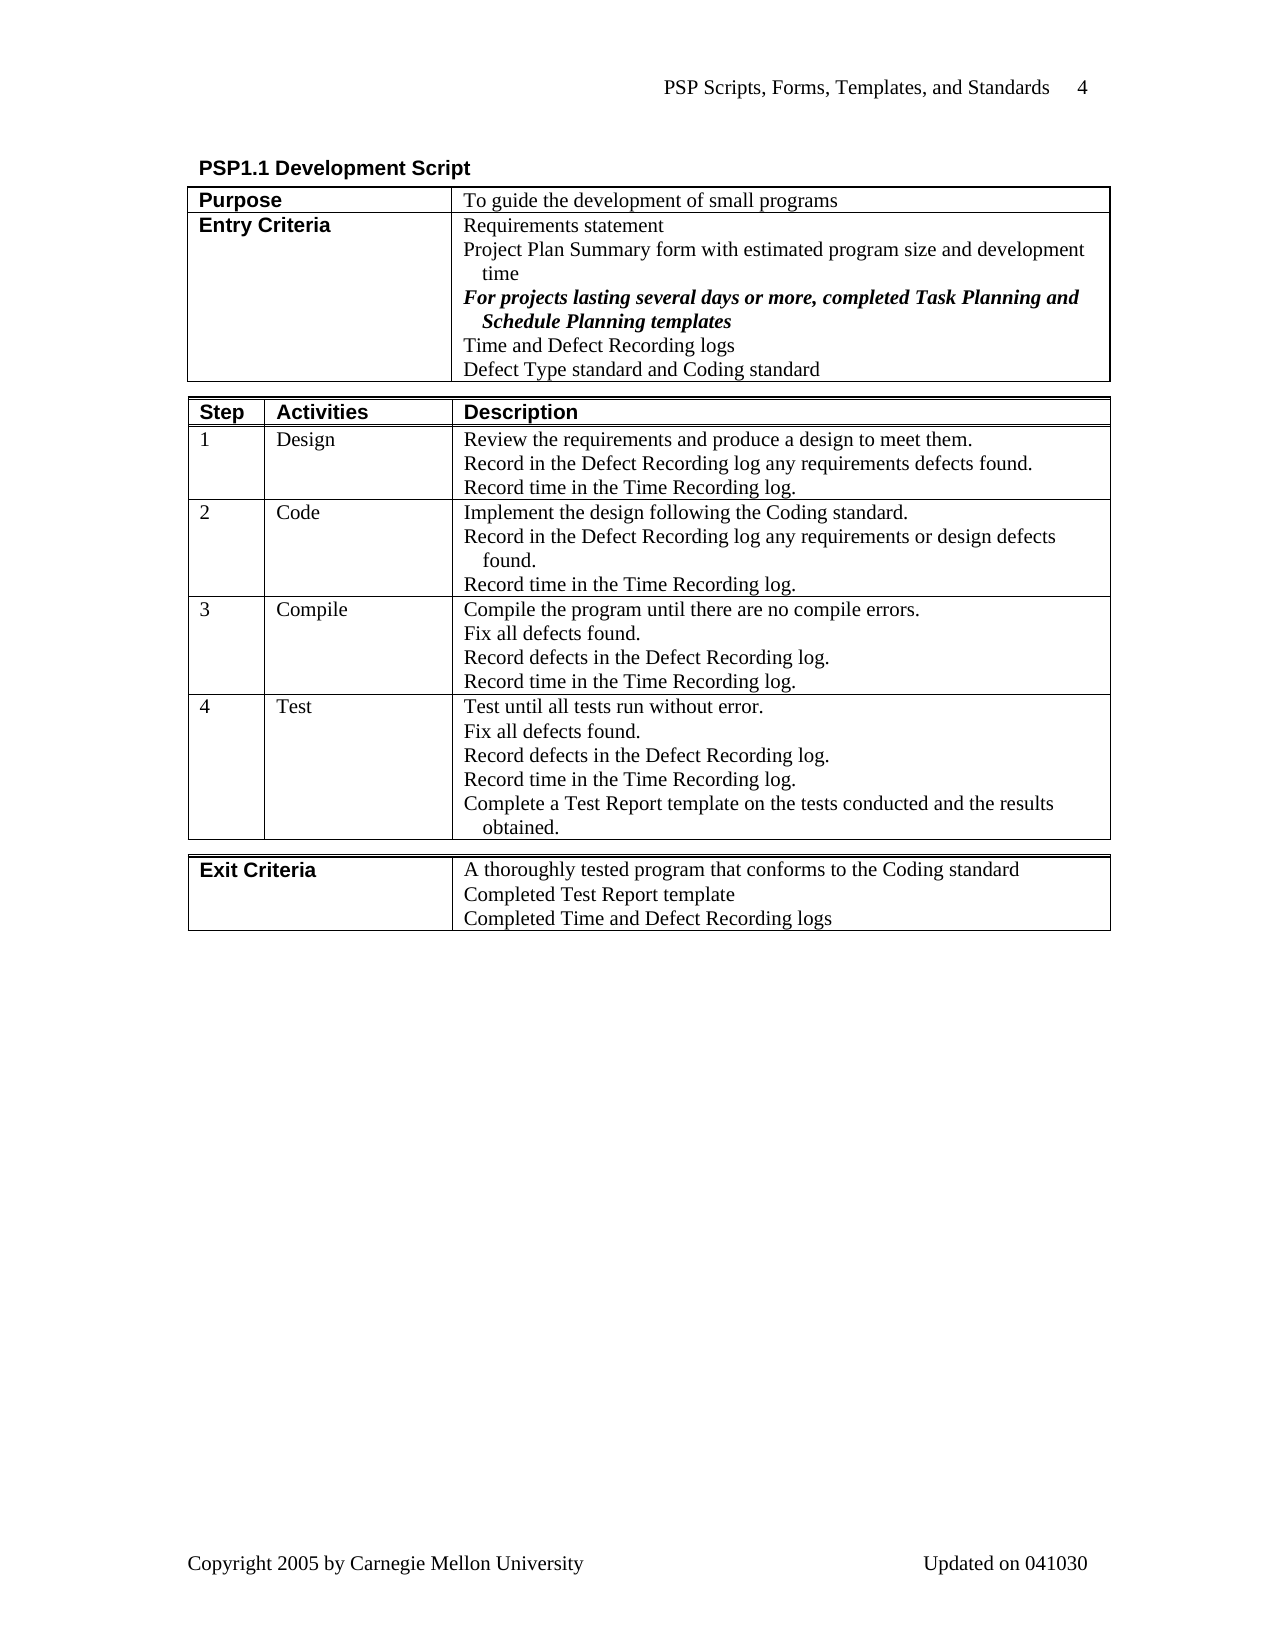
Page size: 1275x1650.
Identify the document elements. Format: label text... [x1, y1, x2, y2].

table_cell Review the requirements and produce a design to meet them. Record in the Defect Recording log any requirements defects found. Record time in the Time Recording log. [453, 427, 1110, 499]
table_header PSP1.1 Development Script [188, 150, 1110, 186]
table_cell Requirements statement Project Plan Summary form with estimated program size and development time For projects lasting several days or more, completed Task Planning and Schedule Planning templates Time and Defect Recording logs Defect Type standard and Coding standard [452, 213, 1109, 381]
table_cell Purpose [188, 188, 451, 212]
table_header Exit Criteria [189, 858, 452, 929]
table_cell Code [265, 500, 452, 596]
table_header Step [189, 400, 264, 423]
table_header Activities [265, 400, 452, 423]
table_cell 3 [189, 597, 264, 693]
table_header Description [453, 400, 1110, 423]
table_cell 4 [189, 695, 264, 839]
table_cell 2 [189, 500, 264, 596]
table_cell Entry Criteria [188, 213, 451, 381]
table_cell Implement the design following the Coding standard. Record in the Defect Recording log any requirements or design defects found. Record time in the Time Recording log. [453, 500, 1110, 596]
table_cell Test until all tests run without error. Fix all defects found. Record defects in the Defect Recording log. Record time in the Time Recording log. Complete a Test Report template on the tests conducted and the results obtained. [453, 695, 1110, 839]
table_cell Design [265, 427, 452, 499]
table_cell Compile the program until there are no compile errors. Fix all defects found. Record defects in the Defect Recording log. Record time in the Time Recording log. [453, 597, 1110, 693]
table_cell To guide the development of small programs [452, 188, 1109, 212]
table_cell Compile [265, 597, 452, 693]
table_header A thoroughly tested program that conforms to the Coding standard Completed Test Report template Completed Time and Defect Recording logs [453, 858, 1110, 929]
table_cell Test [265, 695, 452, 839]
table_cell 1 [189, 427, 264, 499]
